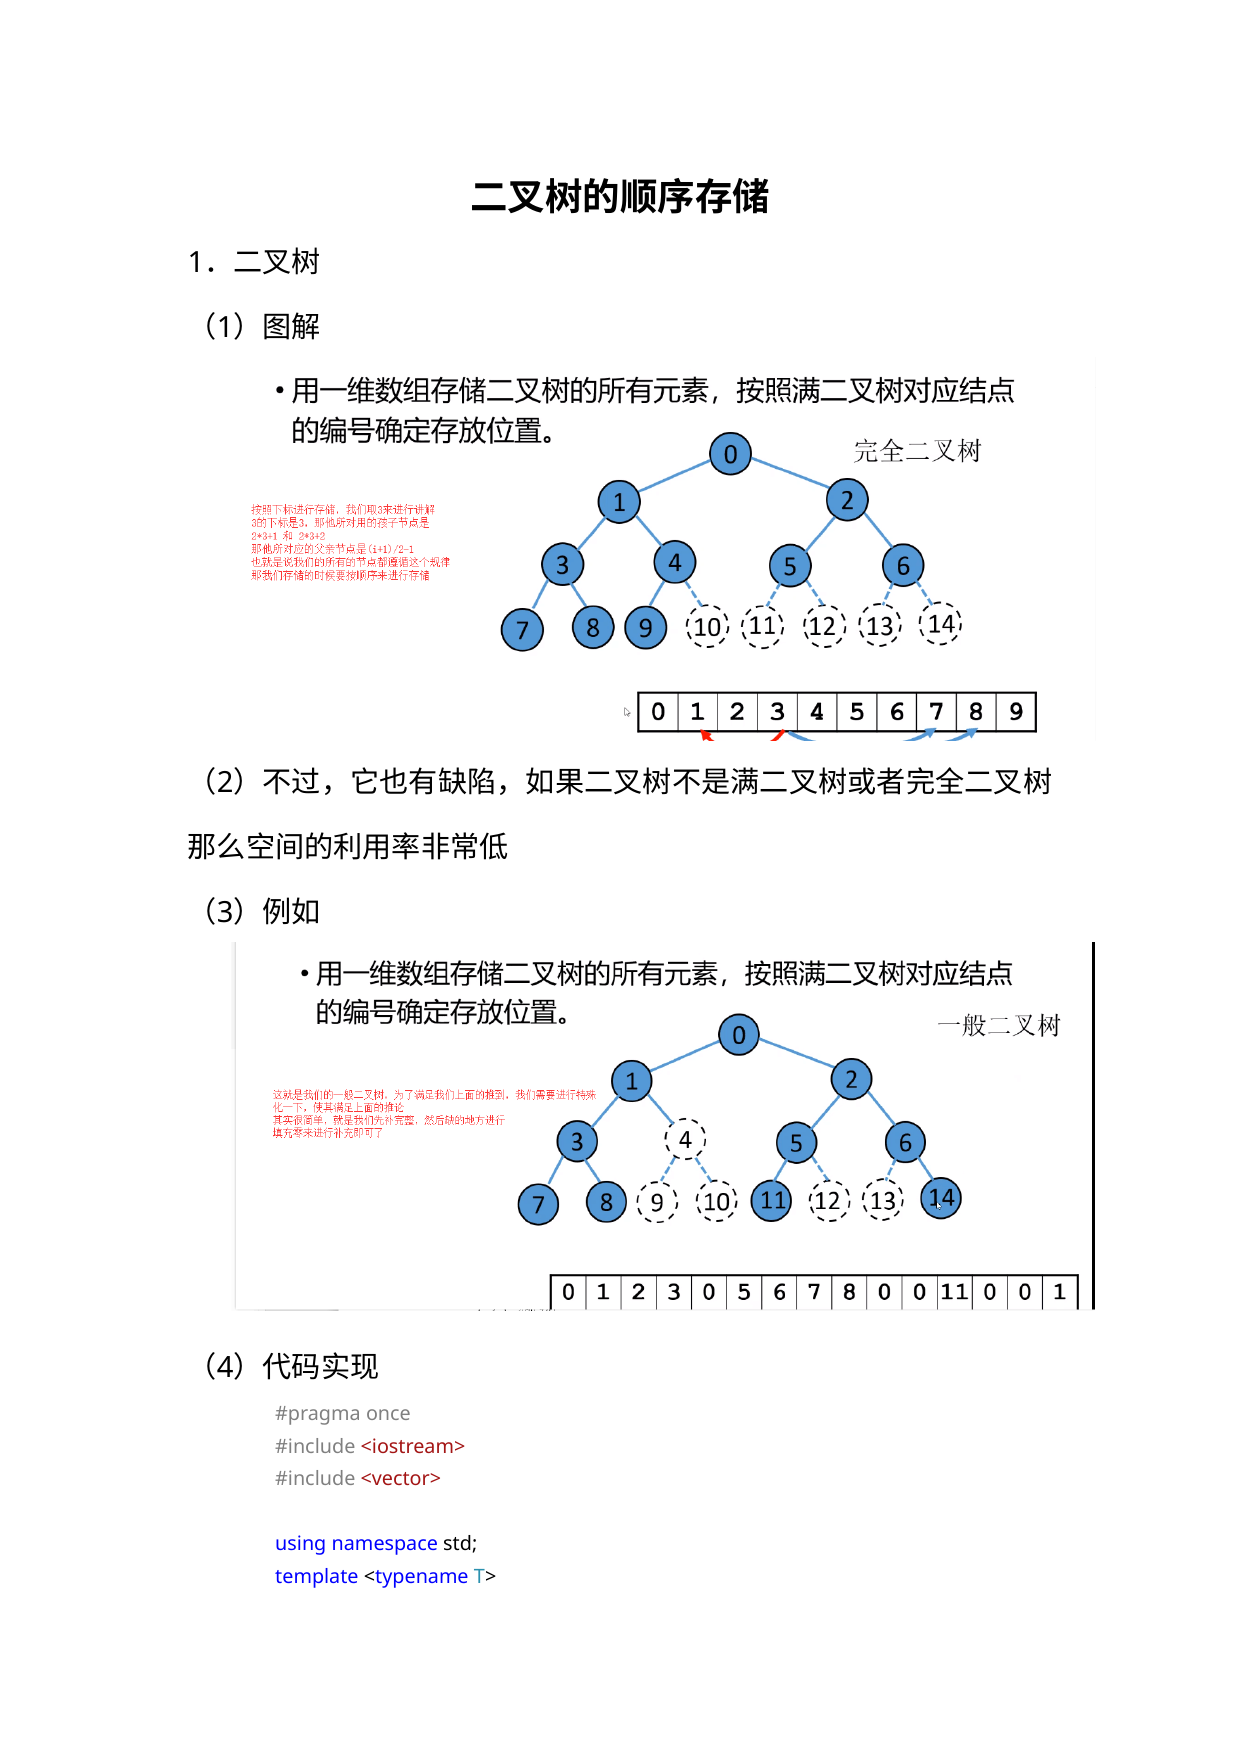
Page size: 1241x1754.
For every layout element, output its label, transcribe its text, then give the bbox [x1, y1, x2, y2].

text using namespace std; [231, 1527, 1053, 1559]
list 二叉树 [187, 227, 1053, 292]
text template <typename T> [231, 1559, 1053, 1592]
text 二叉树的顺序存储 [187, 162, 1053, 227]
list 例如 [187, 877, 1053, 942]
text #include <iostream> [231, 1429, 1053, 1462]
list 图解 [187, 292, 1053, 357]
text #include <vector> [231, 1462, 1053, 1494]
list 代码实现 [187, 1332, 1053, 1397]
picture [231, 942, 1095, 1311]
list 不过，它也有缺陷，如果二叉树不是满二叉树或者完全二叉树，那么空间的利用率非常低 [187, 747, 1053, 877]
text #pragma once [231, 1397, 1053, 1429]
picture [231, 357, 1096, 741]
